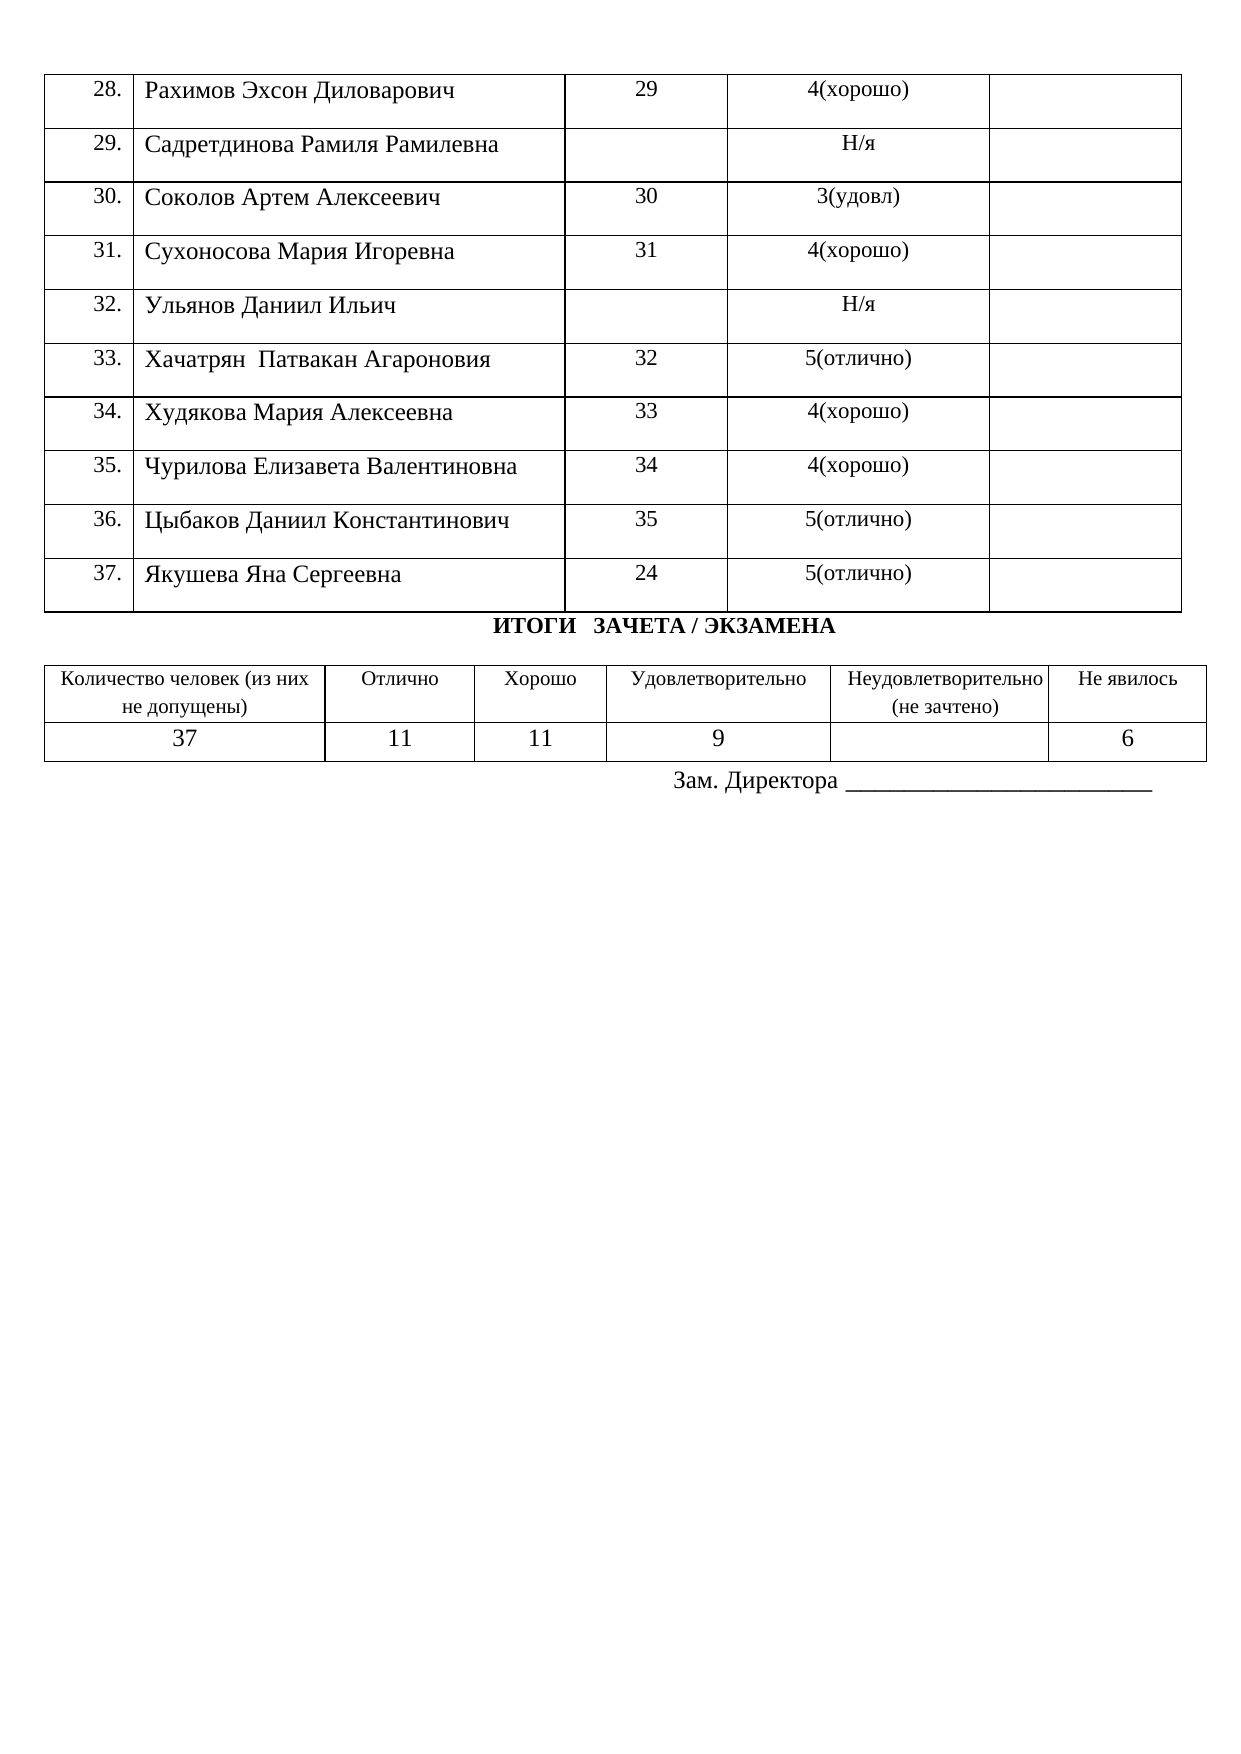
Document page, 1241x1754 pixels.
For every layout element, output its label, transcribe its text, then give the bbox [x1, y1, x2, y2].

table_cell [990, 559, 1181, 611]
table_cell 3(удовл) [728, 183, 989, 235]
table_cell [45, 183, 133, 235]
table_cell [990, 129, 1181, 181]
table_cell Сухоносова Мария Игоревна [134, 236, 564, 289]
table_cell [990, 290, 1181, 343]
table_cell [990, 344, 1181, 396]
table_cell 33 [566, 398, 727, 450]
table_cell 4(хорошо) [728, 398, 989, 450]
text ИТОГИ ЗАЧЕТА / ЭКЗАМЕНА [177, 613, 1152, 639]
table_header Количество человек (из них не допущены) [45, 666, 324, 722]
table_header Не явилось [1049, 666, 1206, 722]
table_header Хорошо [475, 666, 606, 722]
table_cell 37 [45, 723, 324, 761]
text Зам. Директора _____________________ [177, 762, 1152, 795]
table_cell [45, 398, 133, 450]
table_cell [990, 75, 1181, 128]
table_cell Худякова Мария Алексеевна [134, 398, 564, 450]
table_cell [990, 236, 1181, 289]
table_cell Садретдинова Рамиля Рамилевна [134, 129, 564, 181]
table_cell Н/я [728, 290, 989, 343]
table_cell [45, 559, 133, 611]
table_cell 34 [566, 451, 727, 504]
table_cell Цыбаков Даниил Константинович [134, 505, 564, 558]
table_cell 11 [475, 723, 606, 761]
table_cell 24 [566, 559, 727, 611]
table_cell [45, 344, 133, 396]
table_cell [45, 451, 133, 504]
table_cell Соколов Артем Алексеевич [134, 183, 564, 235]
table_header Неудовлетворительно (не зачтено) [831, 666, 1048, 722]
table_cell Н/я [728, 129, 989, 181]
table_cell 5(отлично) [728, 559, 989, 611]
table_cell 32 [566, 344, 727, 396]
table_cell [831, 723, 1048, 761]
table_cell 31 [566, 236, 727, 289]
table_cell 9 [607, 723, 830, 761]
table_cell Якушева Яна Сергеевна [134, 559, 564, 611]
table_cell Хачатрян Патвакан Агароновия [134, 344, 564, 396]
table_cell 5(отлично) [728, 344, 989, 396]
table_header Удовлетворительно [607, 666, 830, 722]
table_cell [566, 129, 727, 181]
table_cell [990, 451, 1181, 504]
table_cell Ульянов Даниил Ильич [134, 290, 564, 343]
table_cell 29 [566, 75, 727, 128]
table_cell 6 [1049, 723, 1206, 761]
table_cell 30 [566, 183, 727, 235]
table_cell [45, 75, 133, 128]
table_cell [566, 290, 727, 343]
table_cell [990, 398, 1181, 450]
table_cell 35 [566, 505, 727, 558]
table_cell [990, 183, 1181, 235]
table_cell Чурилова Елизавета Валентиновна [134, 451, 564, 504]
table_cell 4(хорошо) [728, 451, 989, 504]
table_cell [990, 505, 1181, 558]
table_cell [45, 505, 133, 558]
table_cell 4(хорошо) [728, 75, 989, 128]
table_cell [45, 236, 133, 289]
table_cell Рахимов Эхсон Диловарович [134, 75, 564, 128]
table_cell 11 [326, 723, 474, 761]
table_cell 4(хорошо) [728, 236, 989, 289]
table_cell 5(отлично) [728, 505, 989, 558]
table_cell [45, 129, 133, 181]
table_cell [45, 290, 133, 343]
table_header Отлично [326, 666, 474, 722]
